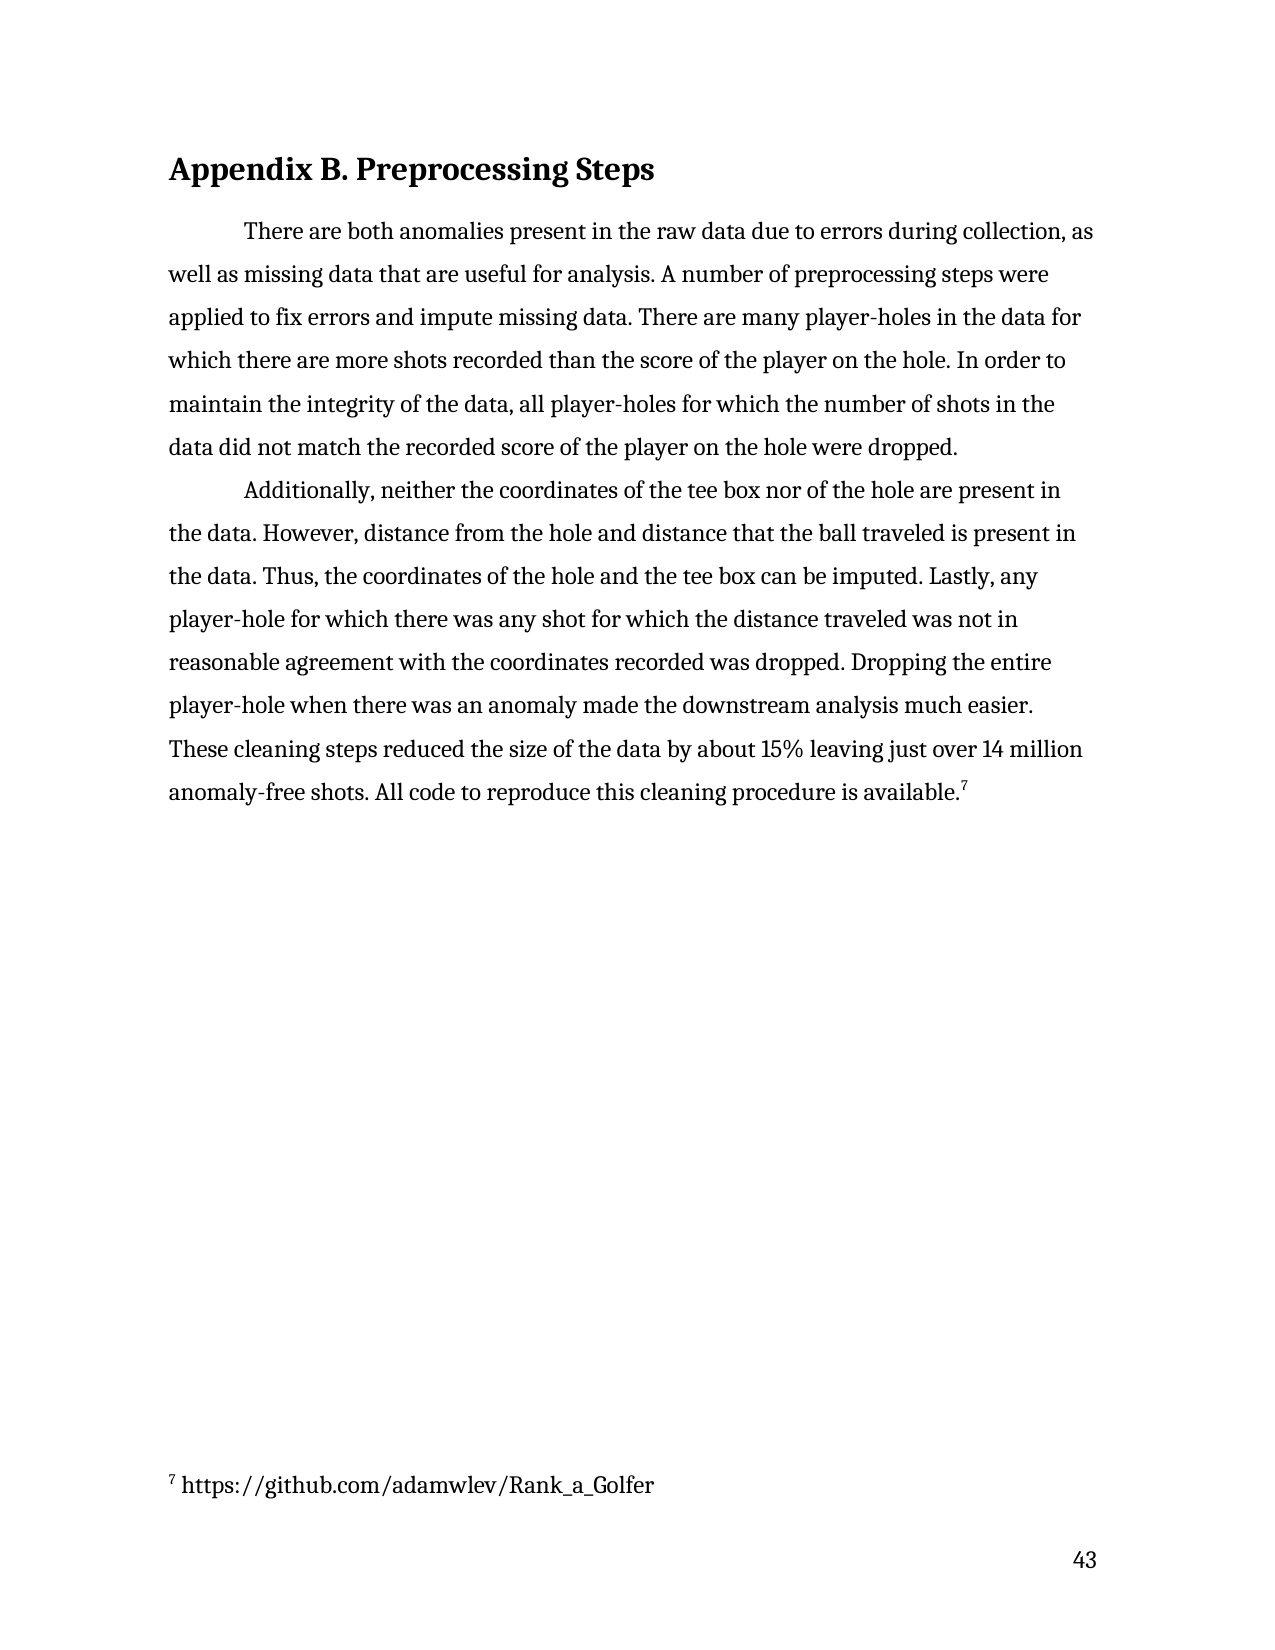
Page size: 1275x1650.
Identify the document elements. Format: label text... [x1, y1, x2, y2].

text There are both anomalies present in the raw data due to errors during collection, as well as missing data that are useful for analysis. A number of preprocessing steps were applied to fix errors and impute missing data. There are many player-holes in the data for which there are more shots recorded than the score of the player on the hole. In order to maintain the integrity of the data, all player-holes for which the number of shots in the data did not match the recorded score of the player on the hole were dropped. [169, 217, 1097, 461]
text Additionally, neither the coordinates of the tee box nor of the hole are present in the data. However, distance from the hole and distance that the ball traveled is present in the data. Thus, the coordinates of the hole and the tee box can be imputed. Lastly, any player-hole for which there was any shot for which the distance traveled was not in reasonable agreement with the coordinates recorded was dropped. Dropping the entire player-hole when there was an anomaly made the downstream analysis much easier. These cleaning steps reduced the size of the data by about 15% leaving just over 14 million anomaly-free shots. All code to reproduce this cleaning procedure is available. [169, 476, 1097, 806]
list Appendix B. Preprocessing Steps [169, 150, 1097, 188]
